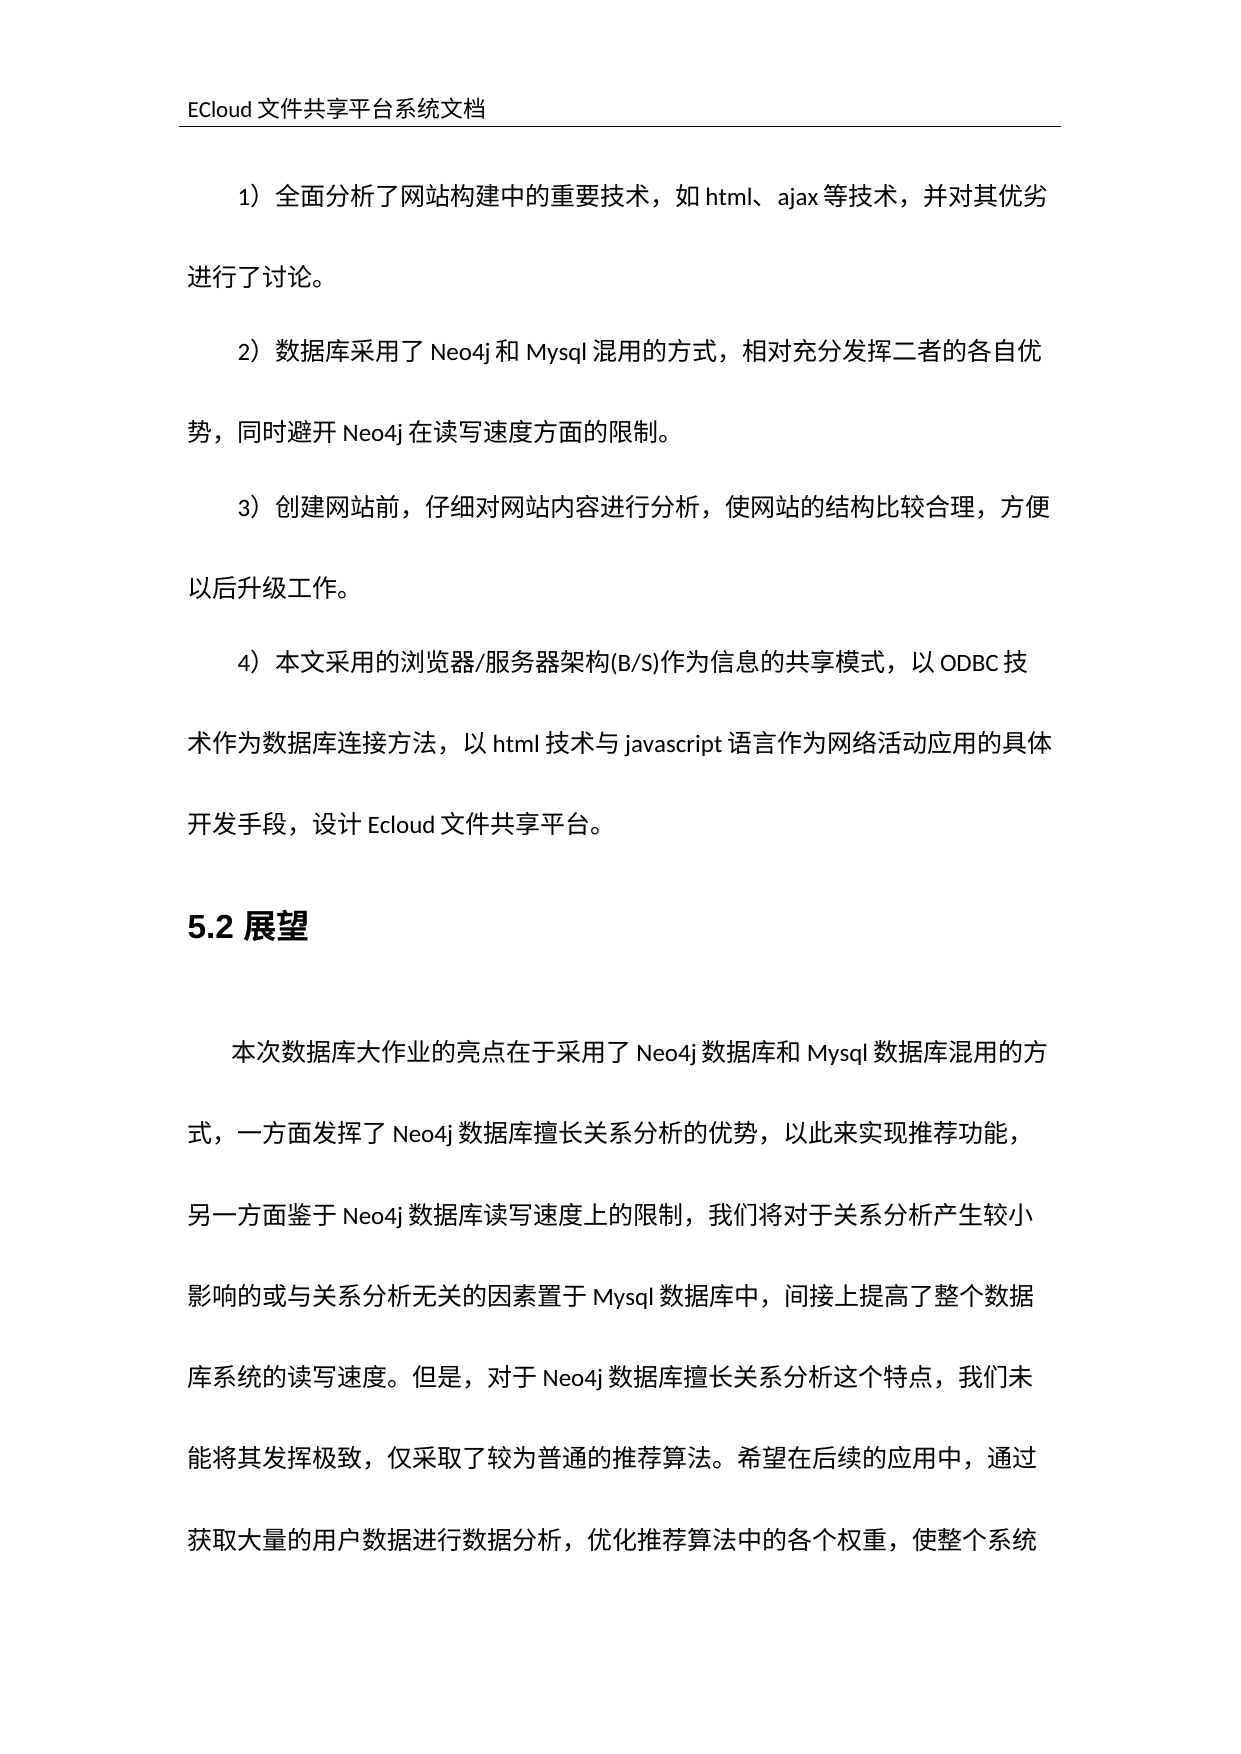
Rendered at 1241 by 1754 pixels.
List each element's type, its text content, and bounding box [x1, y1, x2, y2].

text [187, 1018, 1053, 1571]
text 4）本文采用的浏览器/服务器架构(B/S)作为信息的共享模式，以ODBC技术作为数据库连接方法，以html技术与javascript语言作为网络活动应用的具体开发手段，设计Ecloud文件共享平台。 [187, 628, 1053, 855]
list 数据库采用了Neo4j和Mysql混用的方式，相对充分发挥二者的各自优势，同时避开Neo4j在读写速度方面的限制。 [187, 317, 1053, 463]
text 3）创建网站前，仔细对网站内容进行分析，使网站的结构比较合理，方便以后升级工作。 [187, 473, 1053, 619]
subtitle 5.2 展望 [187, 892, 1053, 957]
list 全面分析了网站构建中的重要技术，如html、ajax等技术，并对其优劣进行了讨论。 [187, 162, 1053, 308]
